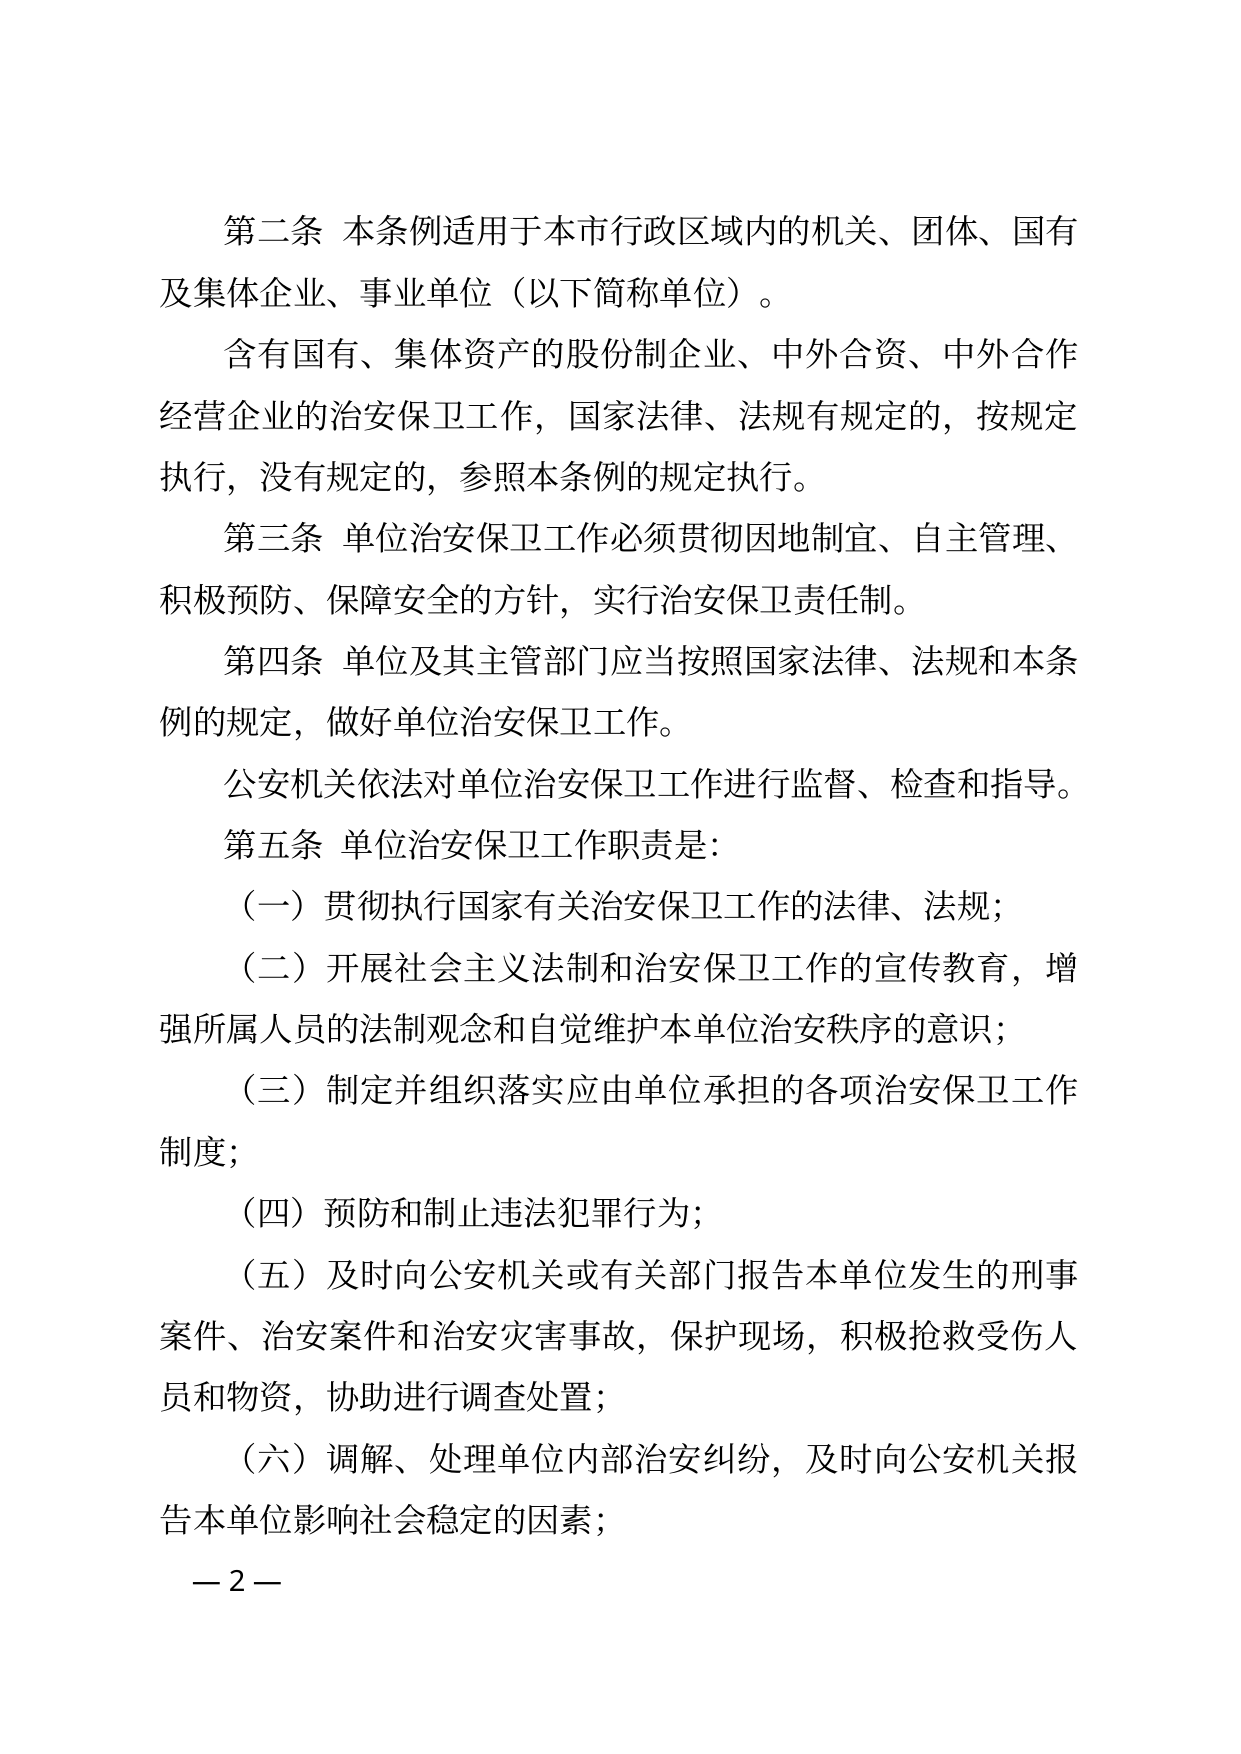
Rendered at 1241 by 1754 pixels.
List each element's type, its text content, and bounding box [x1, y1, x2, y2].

text 含有国有、集体资产的股份制企业、中外合资、中外合作经营企业的治安保卫工作，国家法律、法规有规定的，按规定执行，没有规定的，参照本条例的规定执行。 [159, 318, 1081, 502]
text （五）及时向公安机关或有关部门报告本单位发生的刑事案件、治安案件和治安灾害事故，保护现场，积极抢救受伤人员和物资，协助进行调查处置； [159, 1238, 1081, 1422]
text （四）预防和制止违法犯罪行为； [159, 1177, 1081, 1238]
text （三）制定并组织落实应由单位承担的各项治安保卫工作制度； [159, 1054, 1081, 1177]
text 第二条 本条例适用于本市行政区域内的机关、团体、国有及集体企业、事业单位（以下简称单位）。 [159, 195, 1081, 318]
text （二）开展社会主义法制和治安保卫工作的宣传教育，增强所属人员的法制观念和自觉维护本单位治安秩序的意识； [159, 931, 1081, 1054]
text （六）调解、处理单位内部治安纠纷，及时向公安机关报告本单位影响社会稳定的因素； [159, 1422, 1081, 1545]
text 第五条 单位治安保卫工作职责是： [159, 808, 1081, 870]
text 公安机关依法对单位治安保卫工作进行监督、检查和指导。 [159, 747, 1081, 808]
text 第四条 单位及其主管部门应当按照国家法律、法规和本条例的规定，做好单位治安保卫工作。 [159, 624, 1081, 747]
text （一）贯彻执行国家有关治安保卫工作的法律、法规； [159, 870, 1081, 931]
text 第三条 单位治安保卫工作必须贯彻因地制宜、自主管理、积极预防、保障安全的方针，实行治安保卫责任制。 [159, 502, 1081, 624]
